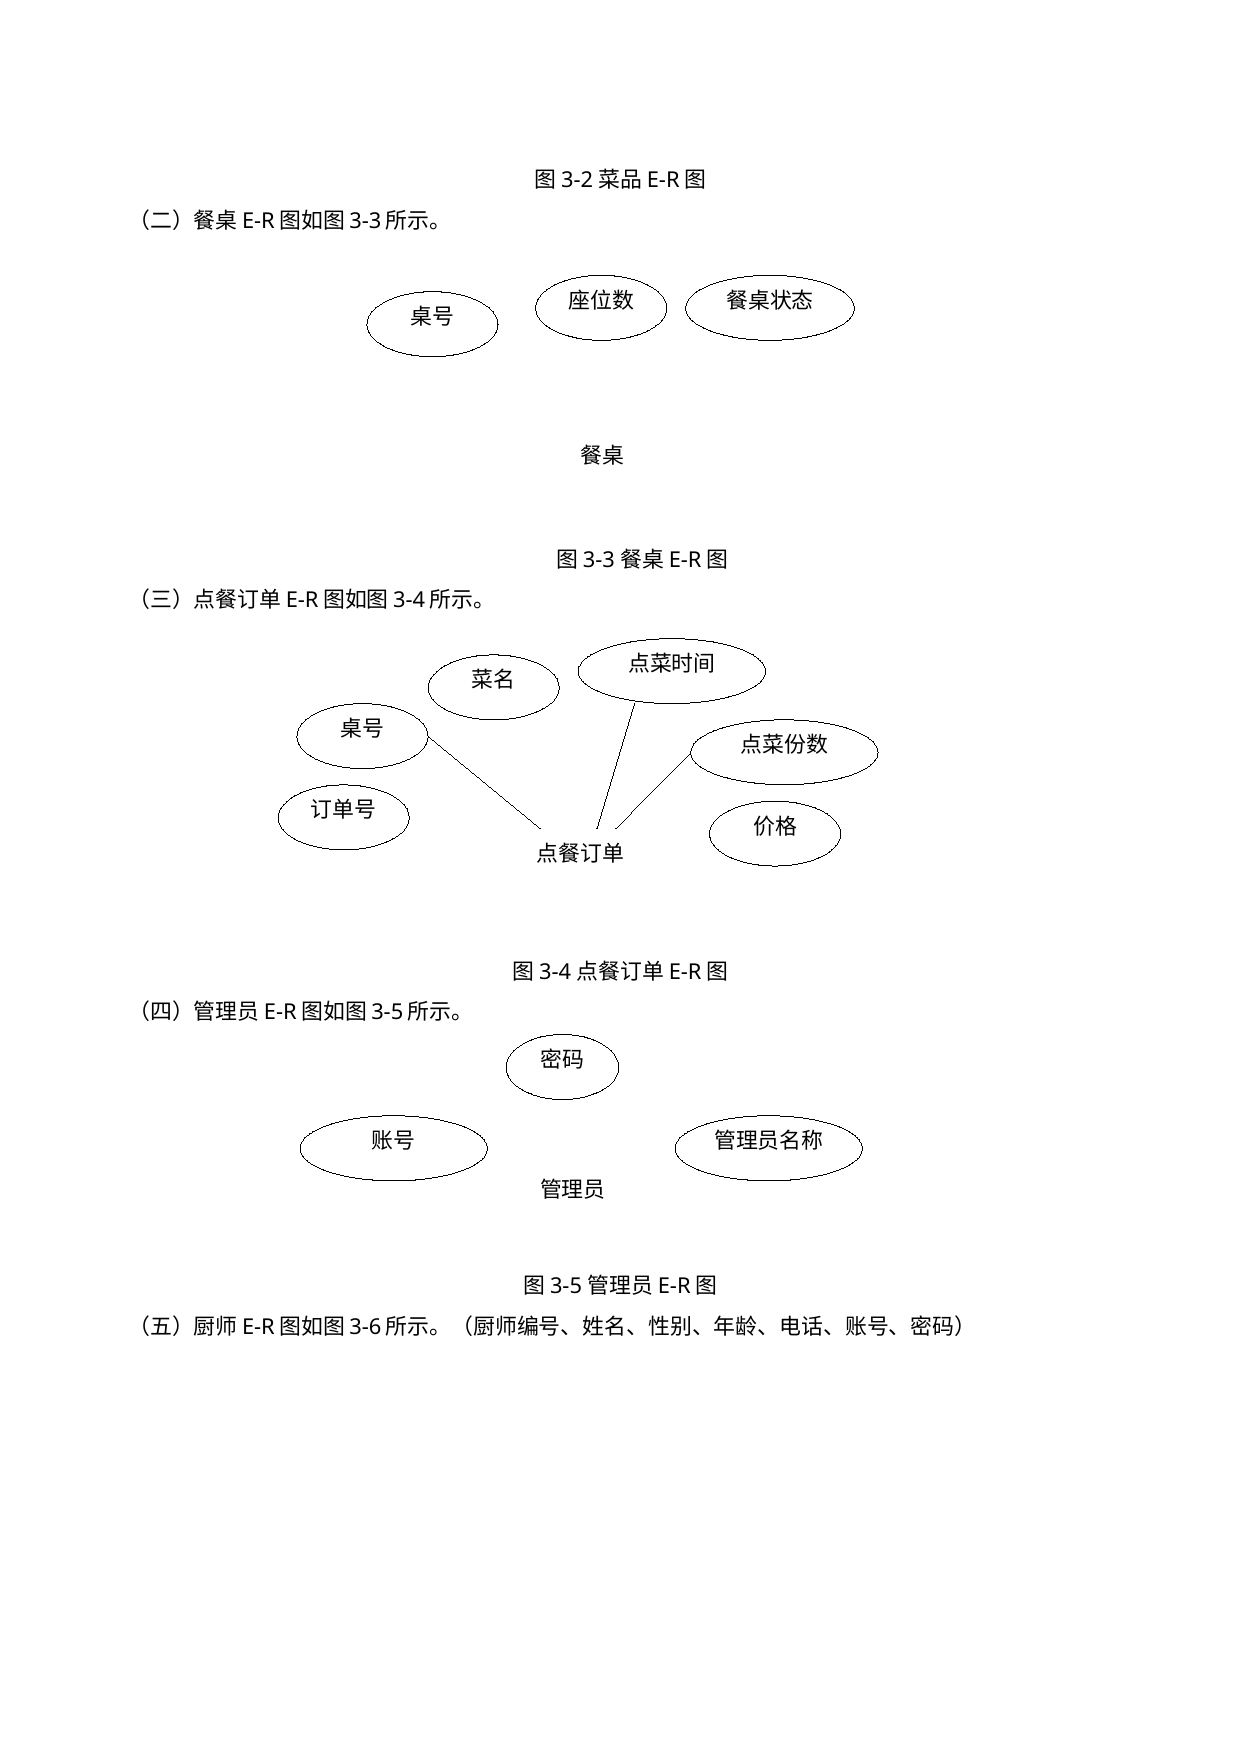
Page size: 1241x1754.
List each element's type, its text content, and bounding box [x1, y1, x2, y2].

text （五）厨师E-R图如图3-6所示。（厨师编号、姓名、性别、年龄、电话、账号、密码） [128, 1309, 1112, 1341]
text 图3-4 点餐订单E-R图 [128, 954, 1112, 986]
text （四）管理员E-R图如图3-5所示。 [128, 994, 1112, 1027]
text （二）餐桌E-R图如图3-3所示。 [128, 202, 1112, 235]
text 图3-2 菜品E-R图 [128, 162, 1112, 194]
text 图3-5 管理员E-R图 [128, 1268, 1112, 1301]
text 图3-3 餐桌E-R图 [128, 542, 1112, 574]
text （三）点餐订单E-R图如图3-4所示。 [128, 582, 1112, 614]
